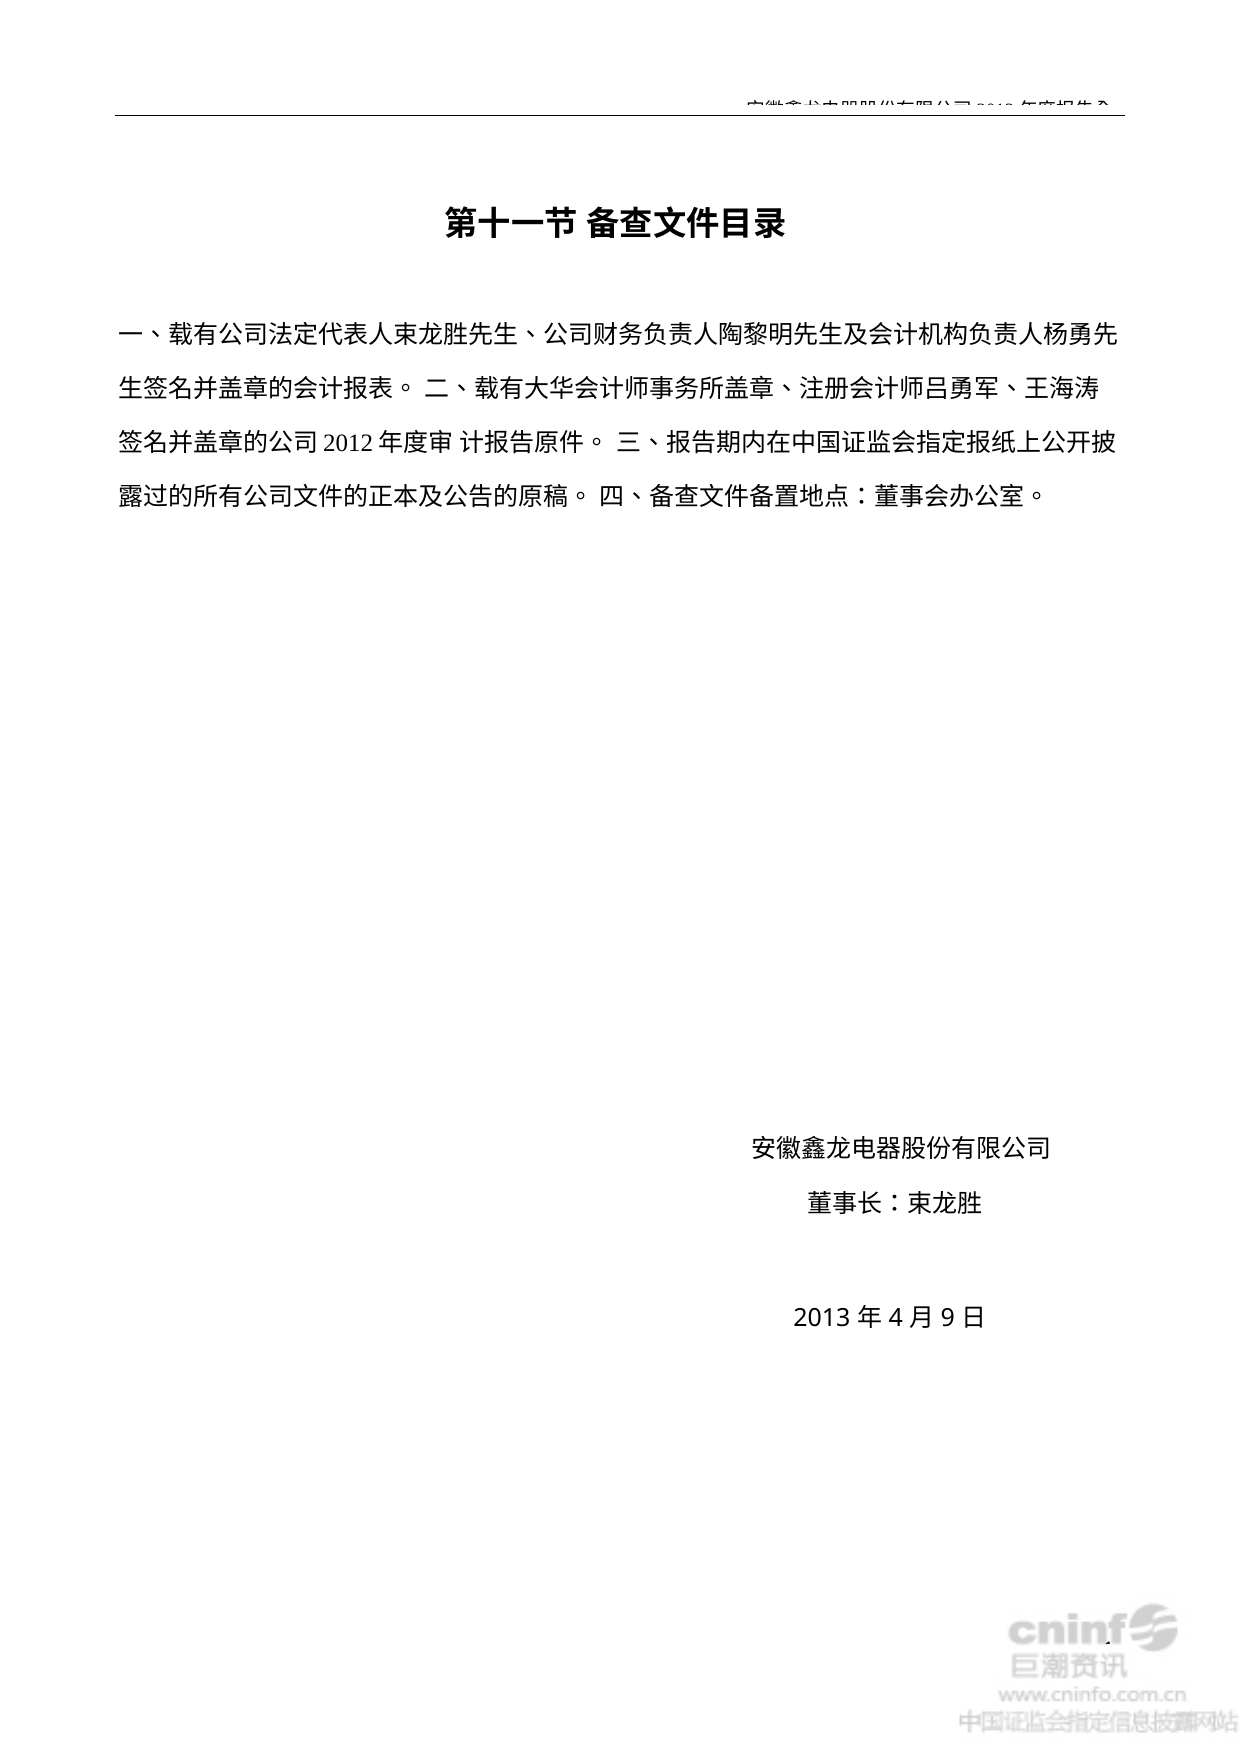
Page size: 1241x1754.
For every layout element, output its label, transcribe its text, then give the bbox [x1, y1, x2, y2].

subtitle 第十一节 备查文件目录 [444, 200, 1123, 246]
subtitle 一、载有公司法定代表人束龙胜先生、公司财务负责人陶黎明先生及会计机构负责人杨勇先 生签名并盖章的会计报表。 二、载有大华会计师事务所盖章、注册会计师吕勇军、王海涛签名并盖章的公司2012年度审 计报告原件。 三、报告期内在中国证监会指定报纸上公开披露过的所有公司文件的正本及公告的原稿。 四、备查文件备置地点：董事会办公室。 [118, 317, 1120, 512]
text 2013 年 4 月 9 日 [793, 1300, 1123, 1334]
text 安徽鑫龙电器股份有限公司 董事长：束龙胜 [751, 1130, 1053, 1219]
picture [958, 1593, 1241, 1754]
